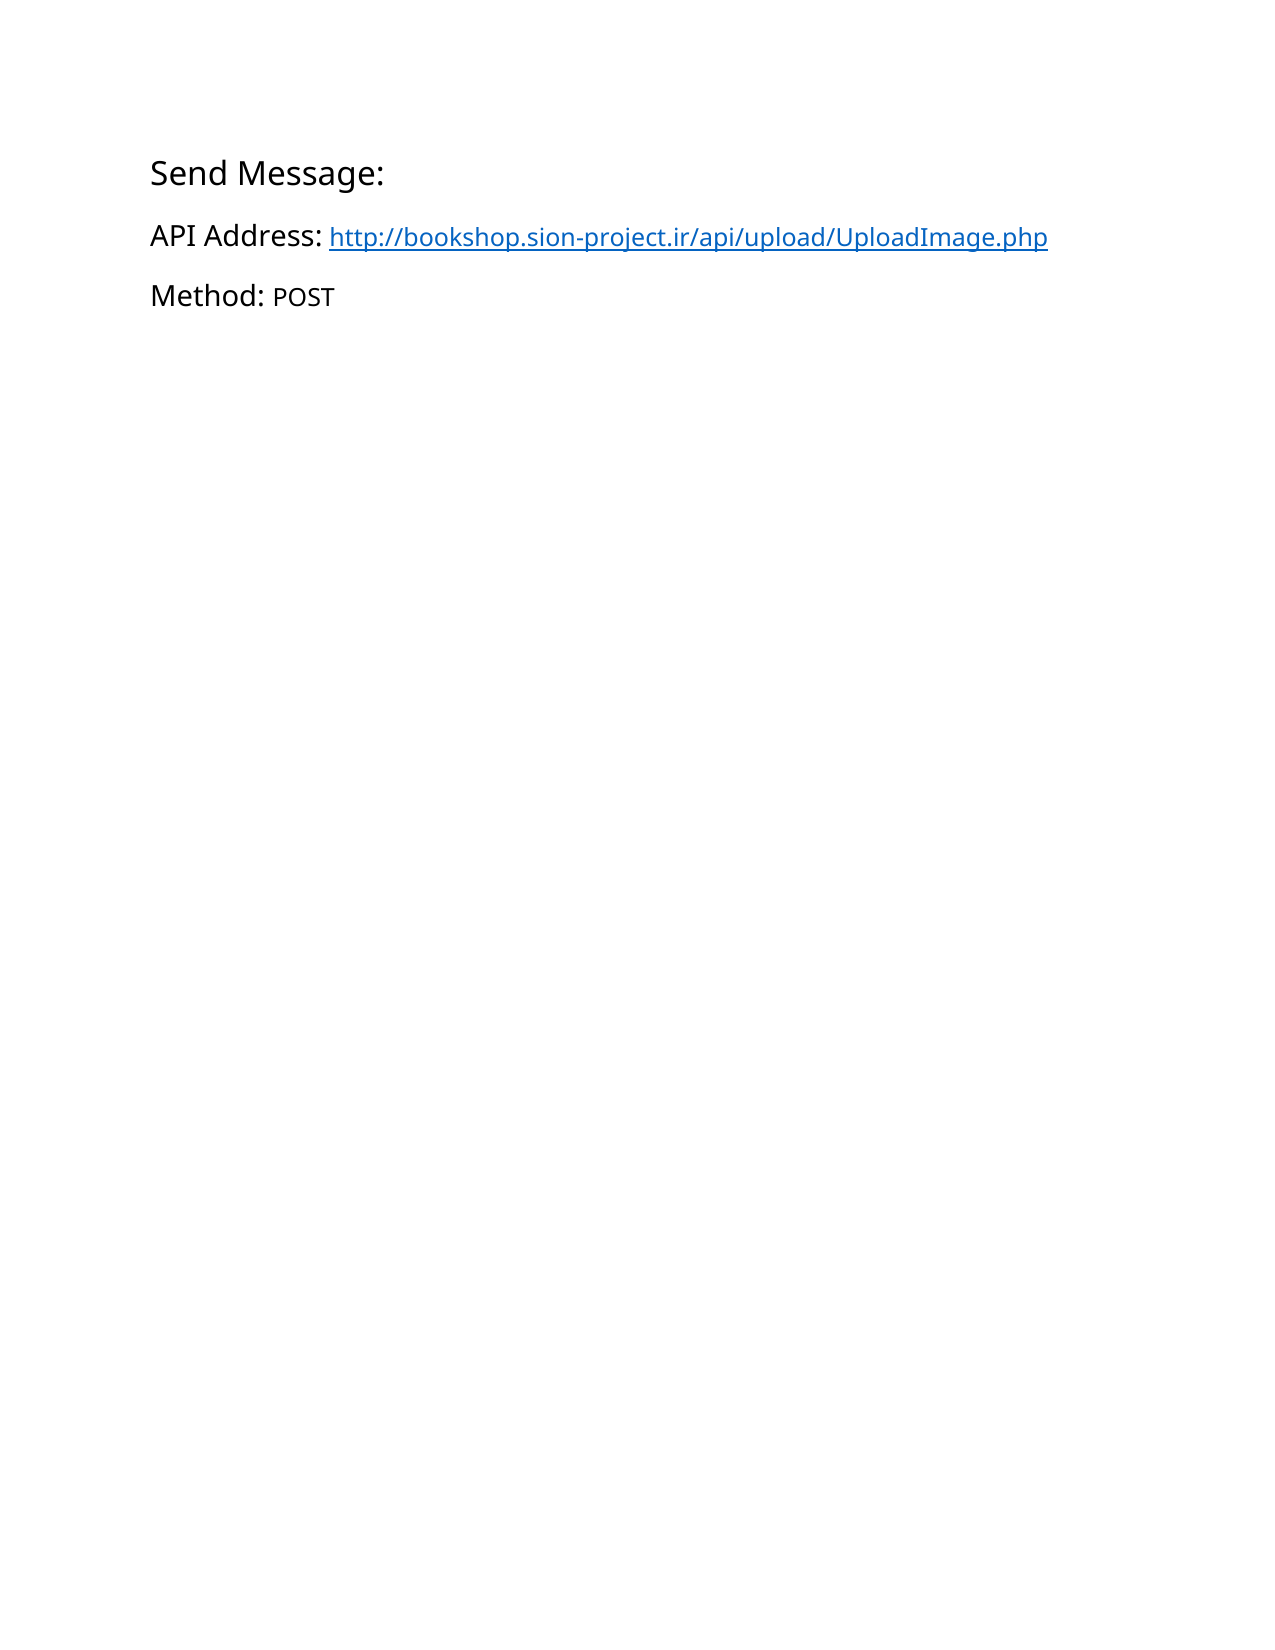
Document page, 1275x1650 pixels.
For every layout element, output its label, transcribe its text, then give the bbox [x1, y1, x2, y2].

text Send Message: [150, 150, 1125, 195]
text Method: POST [150, 275, 1125, 315]
text API Address: http://bookshop.sion-project.ir/api/upload/UploadImage.php [150, 216, 1125, 255]
